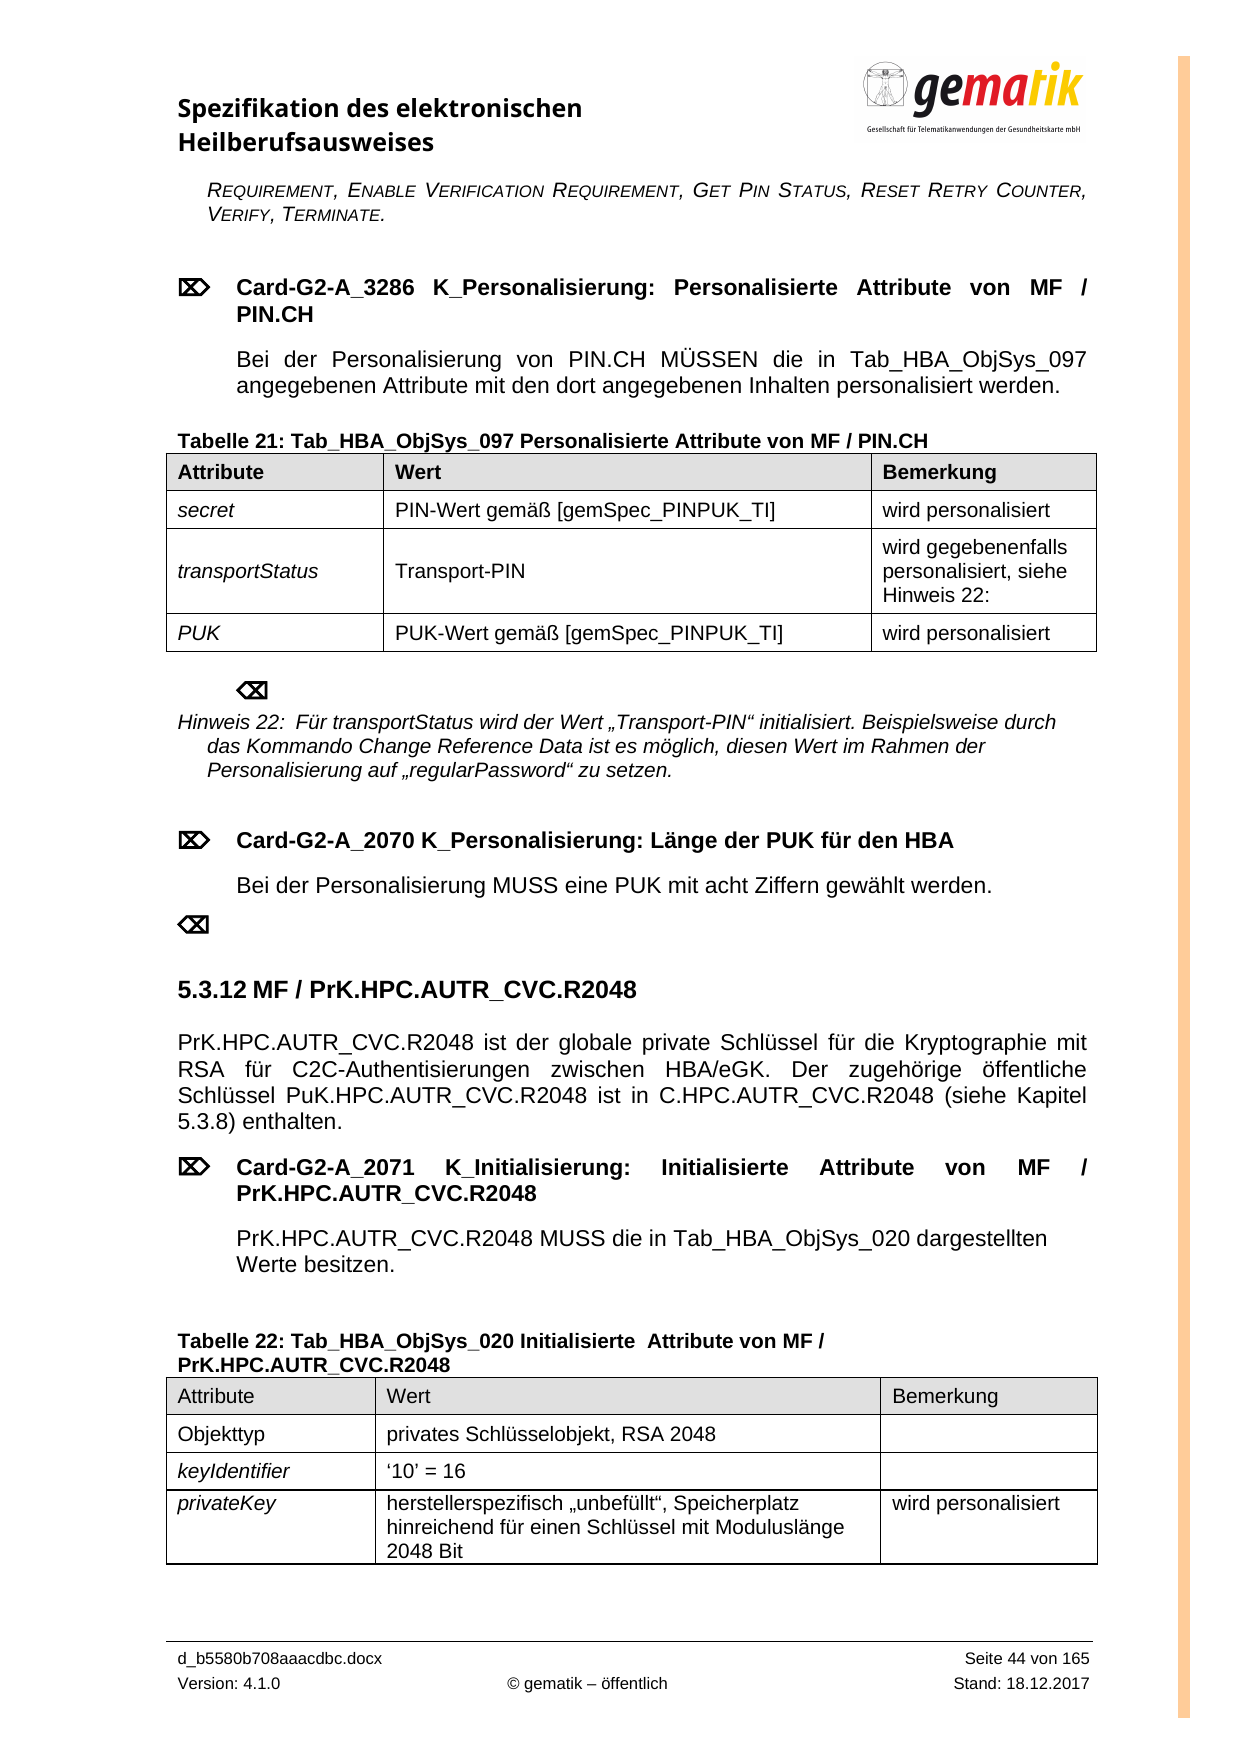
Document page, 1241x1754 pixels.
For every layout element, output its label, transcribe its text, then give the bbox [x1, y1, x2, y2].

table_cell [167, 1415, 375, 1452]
list Für transportStatus wird der Wert „Transport-PIN“ initialisiert. Beispielsweise durch das Kommando Change Reference Data ist es möglich, diesen Wert im Rahmen der Personalisierung auf „regularPassword“ zu setzen. [177, 710, 1087, 782]
text Card-G2-A_2070 K_Personalisierung: Länge der PUK für den HBA [177, 827, 1087, 853]
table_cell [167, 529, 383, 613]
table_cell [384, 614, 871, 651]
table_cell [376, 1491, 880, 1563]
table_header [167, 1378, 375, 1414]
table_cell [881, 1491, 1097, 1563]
text Bei der Personalisierung MUSS eine PUK mit acht Ziffern gewählt werden. [236, 872, 1087, 898]
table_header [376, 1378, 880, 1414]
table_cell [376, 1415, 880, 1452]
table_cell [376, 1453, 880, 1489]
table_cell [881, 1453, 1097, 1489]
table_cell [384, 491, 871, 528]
text PrK.HPC.AUTR_CVC.R2048 MUSS die in Tab_HBA_ObjSys_020 dargestellten Werte besitzen. [236, 1225, 1087, 1278]
picture [854, 56, 1086, 143]
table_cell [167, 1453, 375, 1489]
text PrK.HPC.AUTR_CVC.R2048 ist der globale private Schlüssel für die Kryptographie mit RSA für C2C-Authentisierungen zwischen HBA/eGK. Der zugehörige öffentliche Schlüssel PuK.HPC.AUTR_CVC.R2048 ist in C.HPC.AUTR_CVC.R2048 (siehe Kapitel 5.3.8) enthalten. [177, 1029, 1087, 1135]
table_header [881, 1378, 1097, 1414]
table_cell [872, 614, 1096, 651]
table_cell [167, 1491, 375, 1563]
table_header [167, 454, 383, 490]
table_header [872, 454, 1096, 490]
text Tabelle 21: Tab_HBA_ObjSys_097 Personalisierte Attribute von MF / PIN.CH [177, 429, 1087, 453]
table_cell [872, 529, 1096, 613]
text Bei der Personalisierung von PIN.CH MÜSSEN die in Tab_HBA_ObjSys_097 angegebenen Attribute mit den dort angegebenen Inhalten personalisiert werden. [236, 346, 1087, 398]
text Card-G2-A_3286 K_Personalisierung: Personalisierte Attribute von MF / PIN.CH [177, 274, 1087, 327]
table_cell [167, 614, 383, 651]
text Card-G2-A_2071 K_Initialisierung: Initialisierte Attribute von MF / PrK.HPC.AUTR_CVC.R2048 [177, 1153, 1087, 1206]
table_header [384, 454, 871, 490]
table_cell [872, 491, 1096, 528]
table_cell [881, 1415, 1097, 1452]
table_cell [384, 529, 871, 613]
subtitle MF / PrK.HPC.AUTR_CVC.R2048 [177, 976, 1087, 1004]
text Tabelle 22: Tab_HBA_ObjSys_020 Initialisierte Attribute von MF / PrK.HPC.AUTR_CVC.R2048 [177, 1329, 1087, 1377]
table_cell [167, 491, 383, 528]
